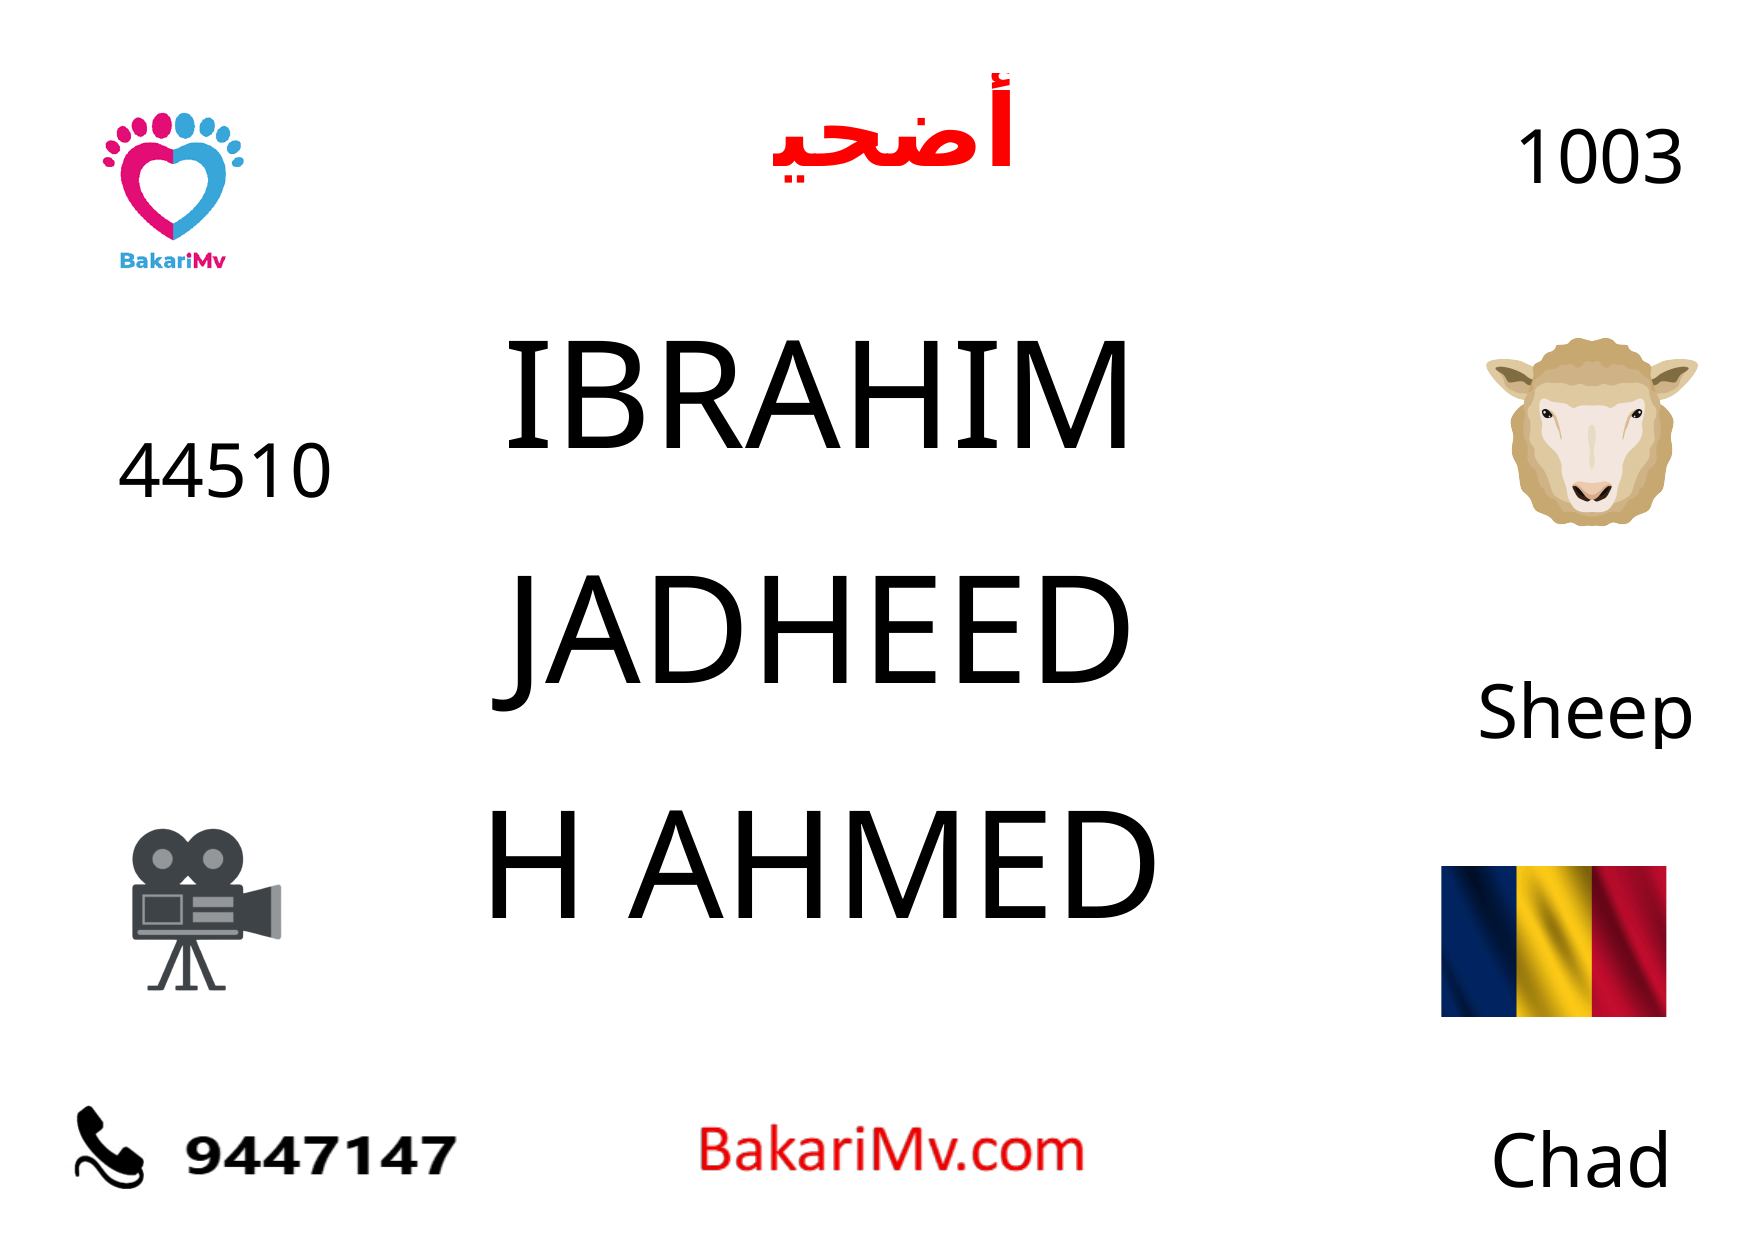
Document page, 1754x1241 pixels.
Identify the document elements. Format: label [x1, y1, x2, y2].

picture [1479, 319, 1704, 545]
picture [53, 1092, 521, 1206]
picture [1441, 866, 1667, 1017]
picture [76, 93, 270, 287]
picture [87, 804, 313, 1029]
picture [577, 1098, 1205, 1205]
